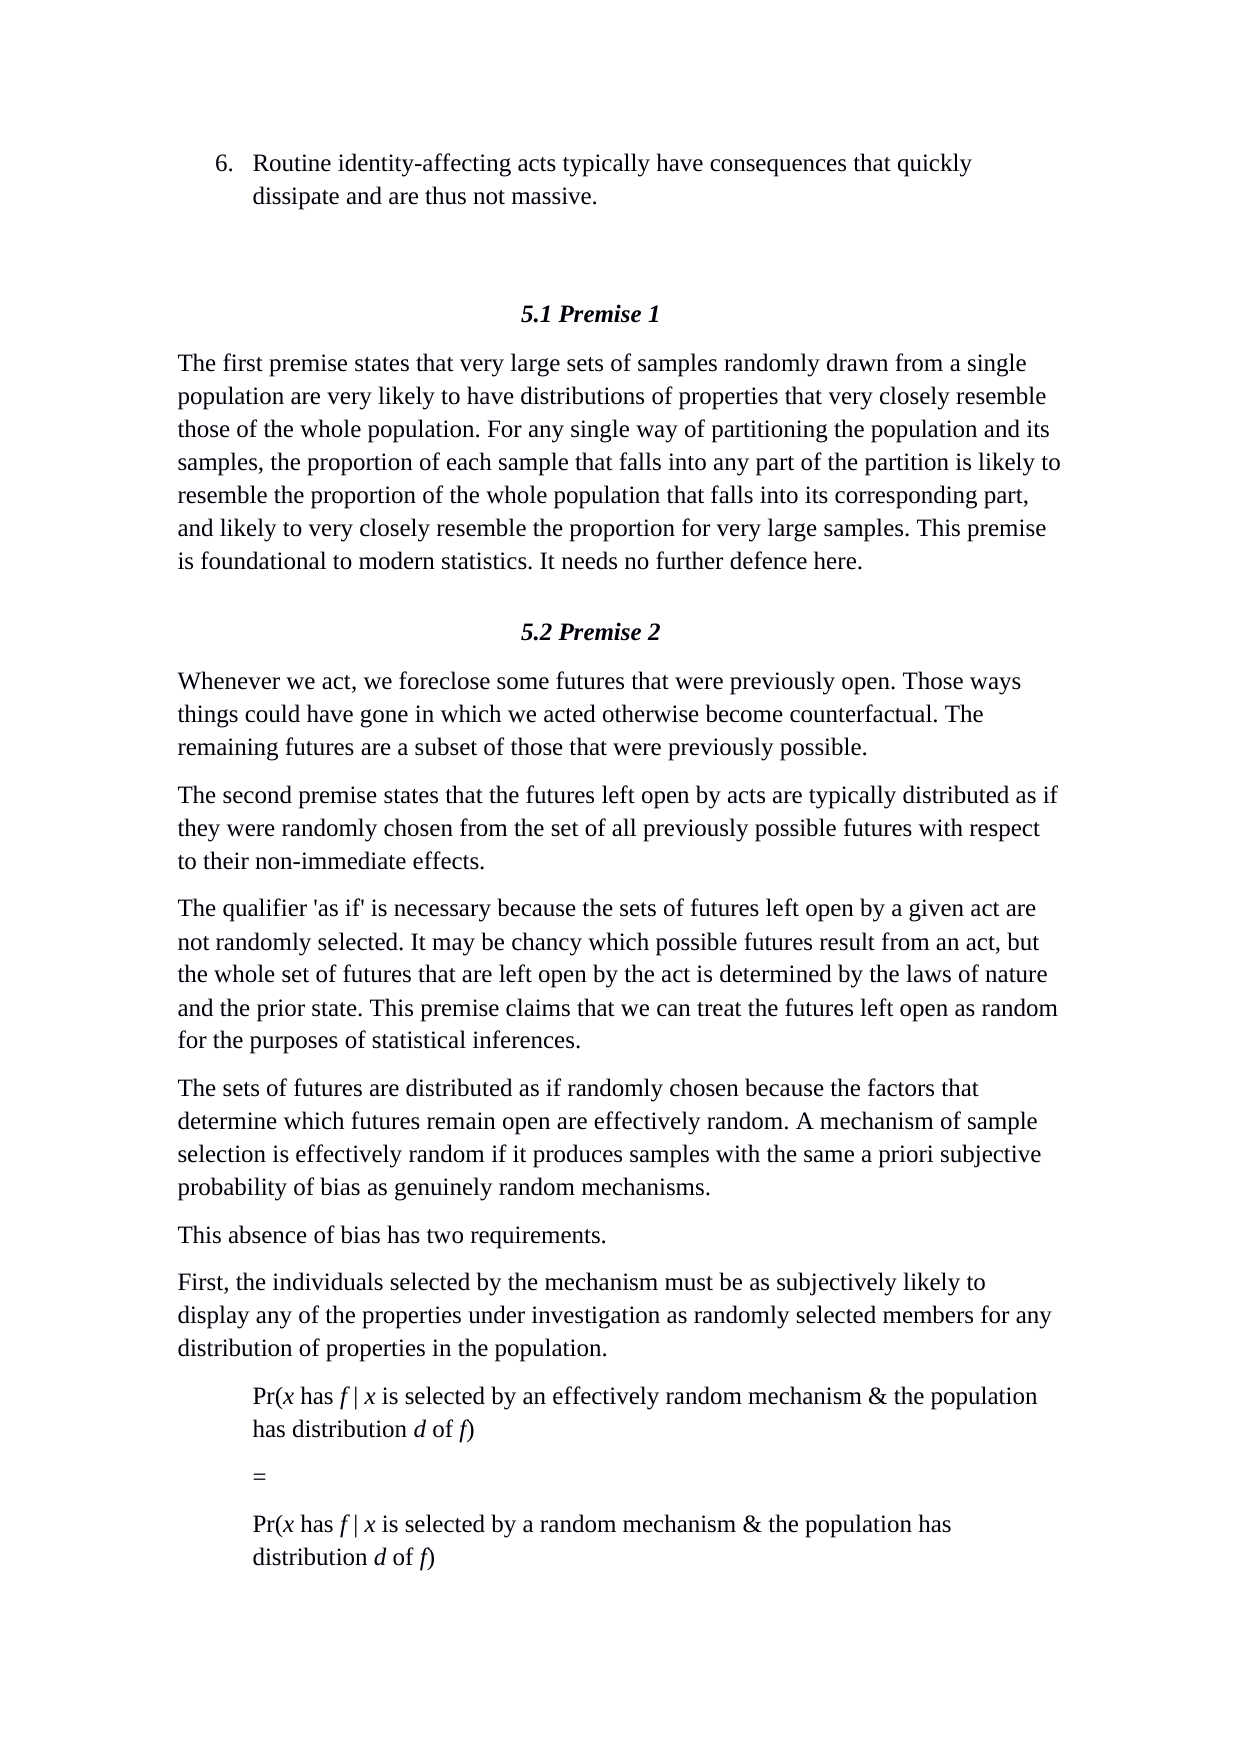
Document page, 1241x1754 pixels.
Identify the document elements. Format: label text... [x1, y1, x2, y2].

text Whenever we act, we foreclose some futures that were previously open. Those ways things could have gone in which we acted otherwise become counterfactual. The remaining futures are a subset of those that were previously possible. [177, 666, 1063, 761]
subtitle 5.2 Premise 2 [177, 617, 1004, 646]
text Pr(x has f | x is selected by an effectively random mechanism & the population has distribution d of f) [252, 1381, 1063, 1443]
list Routine identity-affecting acts typically have consequences that quickly dissipate and are thus not massive. [215, 148, 1063, 209]
subtitle 5.1 Premise 1 [177, 299, 1004, 328]
text The second premise states that the futures left open by acts are typically distributed as if they were randomly chosen from the set of all previously possible futures with respect to their non-immediate effects. [177, 780, 1063, 875]
text Pr(x has f | x is selected by a random mechanism & the population has distribution d of f) [252, 1509, 1063, 1571]
text The qualifier 'as if' is necessary because the sets of futures left open by a given act are not randomly selected. It may be chancy which possible futures result from an act, but the whole set of futures that are left open by the act is determined by the laws of nature and the prior state. This premise claims that we can treat the futures left open as random for the purposes of statistical inferences. [177, 893, 1063, 1054]
text = [252, 1462, 1063, 1491]
text This absence of bias has two requirements. [177, 1220, 1063, 1249]
text The sets of futures are distributed as if randomly chosen because the factors that determine which futures remain open are effectively random. A mechanism of sample selection is effectively random if it produces samples with the same a priori subjective probability of bias as genuinely random mechanisms. [177, 1073, 1063, 1201]
text First, the individuals selected by the mechanism must be as subjectively likely to display any of the properties under investigation as randomly selected members for any distribution of properties in the population. [177, 1267, 1063, 1362]
text The first premise states that very large sets of samples randomly drawn from a single population are very likely to have distributions of properties that very closely resemble those of the whole population. For any single way of partitioning the population and its samples, the proportion of each sample that falls into any part of the partition is likely to resemble the proportion of the whole population that falls into its corresponding part, and likely to very closely resemble the proportion for very large samples. This premise is foundational to modern statistics. It needs no further defence here. [177, 348, 1063, 575]
